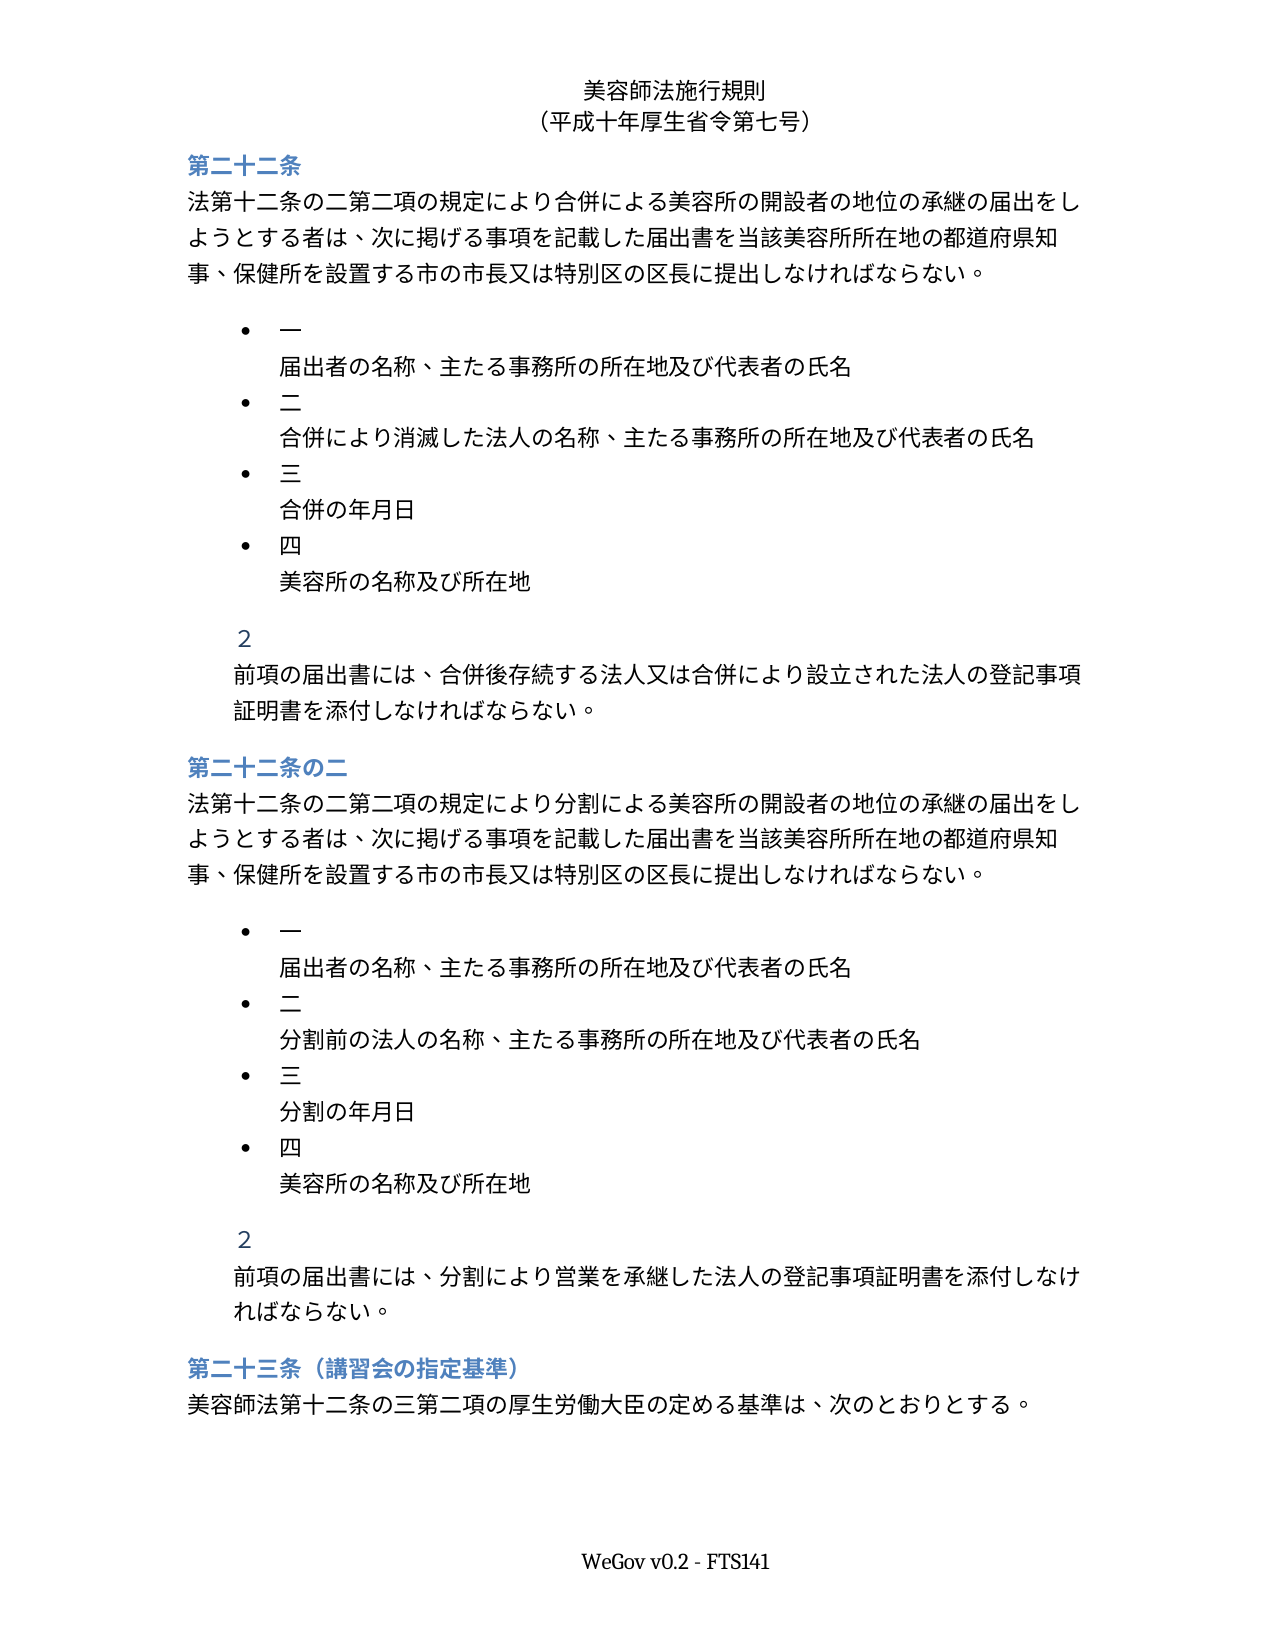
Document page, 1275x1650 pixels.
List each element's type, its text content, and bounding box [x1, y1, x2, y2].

text 美容師法第十二条の三第二項の厚生労働大臣の定める基準は、次のとおりとする。 [187, 1389, 1087, 1420]
text 法第十二条の二第二項の規定により分割による美容所の開設者の地位の承継の届出をしようとする者は、次に掲げる事項を記載した届出書を当該美容所所在地の都道府県知事、保健所を設置する市の市長又は特別区の区長に提出しなければならない。 [187, 787, 1087, 891]
text 法第十二条の二第二項の規定により合併による美容所の開設者の地位の承継の届出をしようとする者は、次に掲げる事項を記載した届出書を当該美容所所在地の都道府県知事、保健所を設置する市の市長又は特別区の区長に提出しなければならない。 [187, 186, 1087, 289]
subtitle 第二十二条 [187, 150, 1087, 181]
list 三 合併の年月日 [242, 458, 1087, 526]
text 前項の届出書には、分割により営業を承継した法人の登記事項証明書を添付しなければならない。 [233, 1260, 1087, 1328]
list 三 分割の年月日 [242, 1060, 1087, 1127]
list 四 美容所の名称及び所在地 [242, 1132, 1087, 1199]
list 二 合併により消滅した法人の名称、主たる事務所の所在地及び代表者の氏名 [242, 386, 1087, 454]
list 四 美容所の名称及び所在地 [242, 530, 1087, 597]
list 一 届出者の名称、主たる事務所の所在地及び代表者の氏名 [242, 916, 1087, 983]
list 二 分割前の法人の名称、主たる事務所の所在地及び代表者の氏名 [242, 988, 1087, 1055]
subtitle 第二十二条の二 [187, 752, 1087, 783]
text 前項の届出書には、合併後存続する法人又は合併により設立された法人の登記事項証明書を添付しなければならない。 [233, 659, 1087, 726]
subtitle ２ [233, 623, 1087, 654]
list 一 届出者の名称、主たる事務所の所在地及び代表者の氏名 [242, 314, 1087, 382]
subtitle 第二十三条（講習会の指定基準） [187, 1353, 1087, 1384]
subtitle ２ [233, 1224, 1087, 1256]
